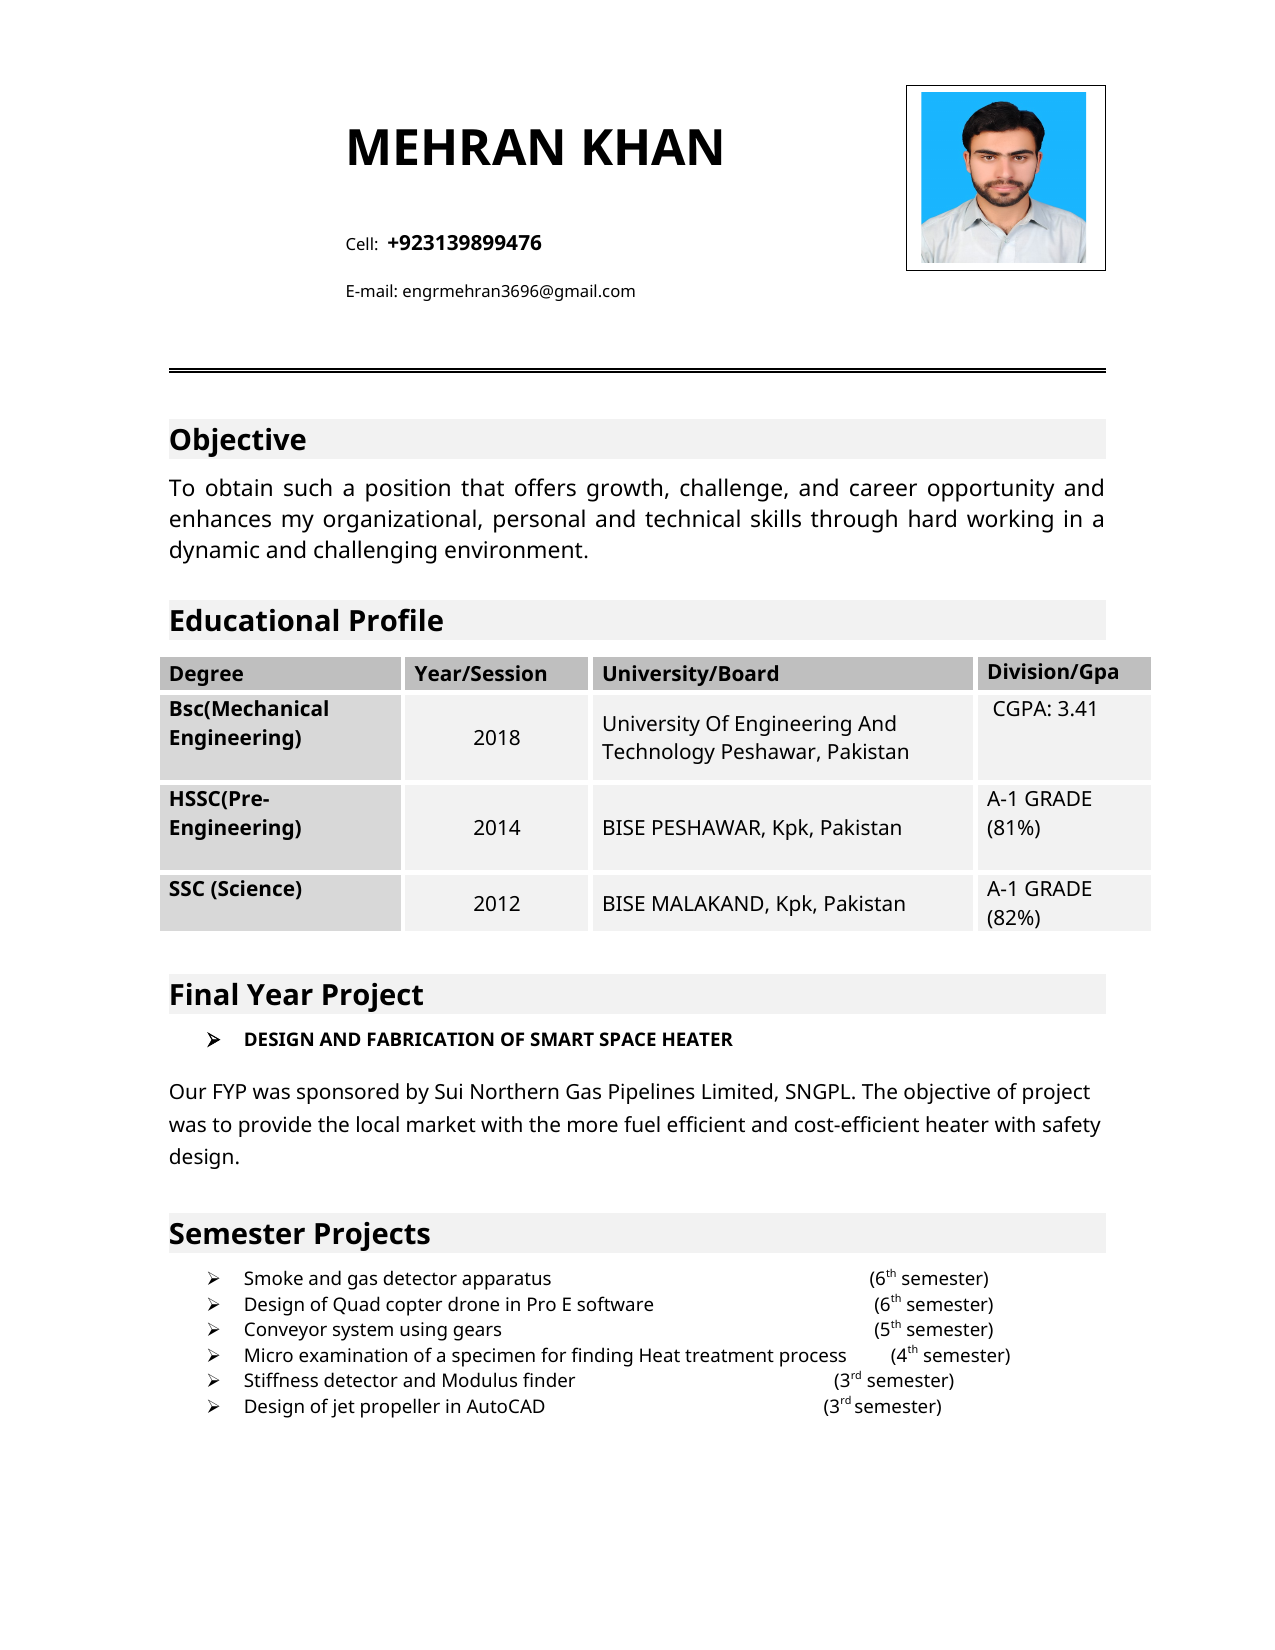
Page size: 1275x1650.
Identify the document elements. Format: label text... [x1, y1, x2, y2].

text To obtain such a position that offers growth, challenge, and career opportunity and enhances my organizational, personal and technical skills through hard working in a dynamic and challenging environment. [169, 471, 1106, 565]
list Stiffness detector and Modulus finder (3rd semester) [206, 1367, 1106, 1393]
subtitle Objective [169, 419, 1106, 459]
subtitle Educational Profile [169, 600, 1106, 640]
table_cell CGPA: 3.41 [978, 695, 1151, 780]
table_header University/Board [593, 657, 973, 690]
picture [921, 92, 1087, 263]
table_cell HSSC(Pre-Engineering) [160, 785, 401, 870]
table_cell BISE PESHAWAR, Kpk, Pakistan [593, 785, 973, 870]
table_cell University Of Engineering And Technology Peshawar, Pakistan [593, 695, 973, 780]
table_header Degree [160, 657, 401, 690]
table_cell 2018 [405, 695, 588, 780]
list Design of Quad copter drone in Pro E software (6th semester) [206, 1291, 1106, 1316]
list DESIGN AND FABRICATION OF SMART SPACE HEATER [206, 1026, 1106, 1052]
table_cell 2014 [405, 785, 588, 870]
table_cell BISE MALAKAND, Kpk, Pakistan [593, 875, 973, 931]
table_header Division/Gpa [978, 657, 1151, 690]
list Design of jet propeller in AutoCAD (3rd semester) [206, 1393, 1106, 1418]
table_header Year/Session [405, 657, 588, 690]
table_cell A-1 GRADE (81%) [978, 785, 1151, 870]
table_cell A-1 GRADE (82%) [978, 875, 1151, 931]
list Conveyor system using gears (5th semester) [206, 1316, 1106, 1342]
text Our FYP was sponsored by Sui Northern Gas Pipelines Limited, SNGPL. The objective of project was to provide the local market with the more fuel efficient and cost-efficient heater with safety design. [169, 1077, 1106, 1171]
subtitle Semester Projects [169, 1213, 1106, 1253]
table_cell Bsc(Mechanical Engineering) [160, 695, 401, 780]
table_cell 2012 [405, 875, 588, 931]
list Smoke and gas detector apparatus (6th semester) [206, 1265, 1106, 1291]
list Micro examination of a specimen for finding Heat treatment process (4th semester) [206, 1342, 1106, 1367]
table_cell SSC (Science) [160, 875, 401, 931]
subtitle Final Year Project [169, 974, 1106, 1014]
